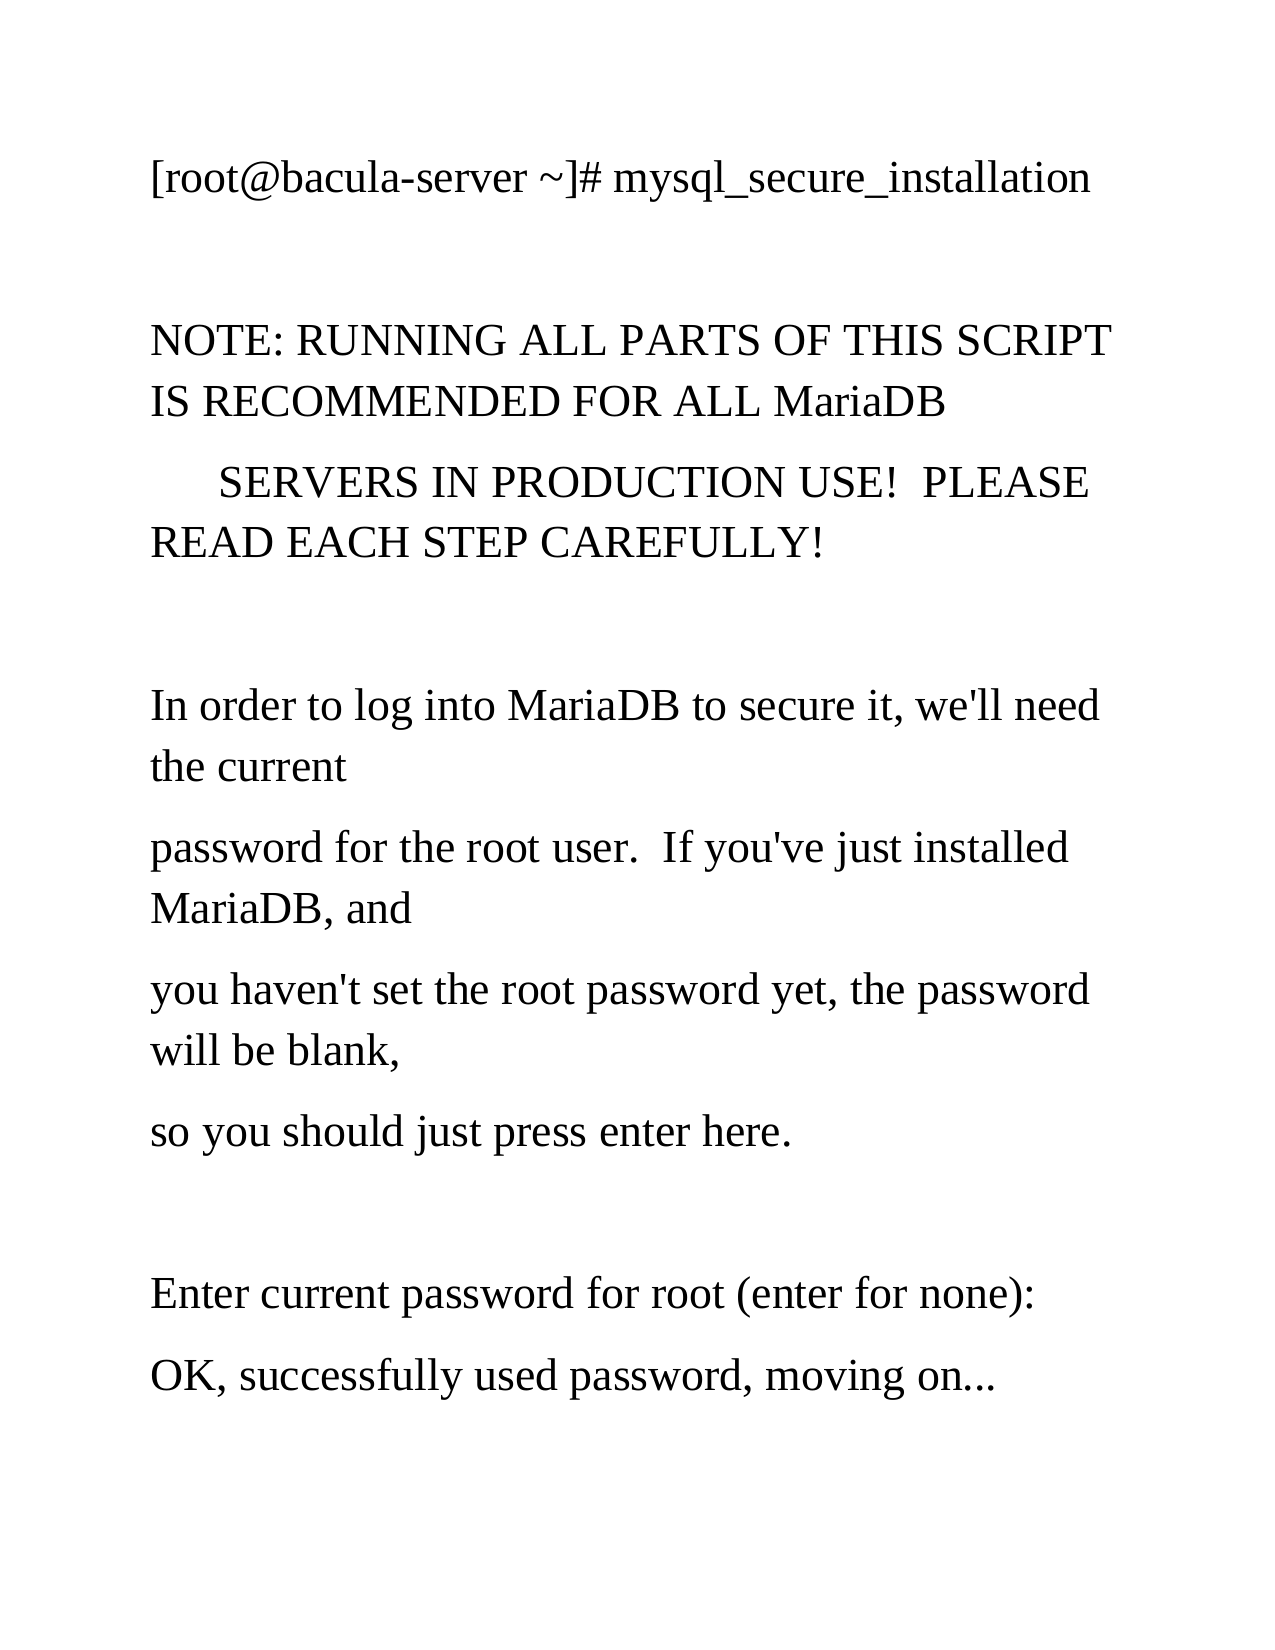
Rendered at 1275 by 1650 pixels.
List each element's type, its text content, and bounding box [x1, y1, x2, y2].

text Enter current password for root (enter for none): [150, 1266, 1125, 1319]
text SERVERS IN PRODUCTION USE! PLEASE READ EACH STEP CAREFULLY! [150, 454, 1125, 568]
text password for the root user. If you've just installed MariaDB, and [150, 820, 1125, 933]
text NOTE: RUNNING ALL PARTS OF THIS SCRIPT IS RECOMMENDED FOR ALL MariaDB [150, 313, 1125, 426]
text [root@bacula-server ~]# mysql_secure_installation [150, 150, 1125, 203]
text OK, successfully used password, moving on... [150, 1347, 1125, 1400]
text In order to log into MariaDB to secure it, we'll need the current [150, 678, 1125, 791]
text so you should just press enter here. [150, 1103, 1125, 1156]
text you haven't set the root password yet, the password will be blank, [150, 962, 1125, 1075]
